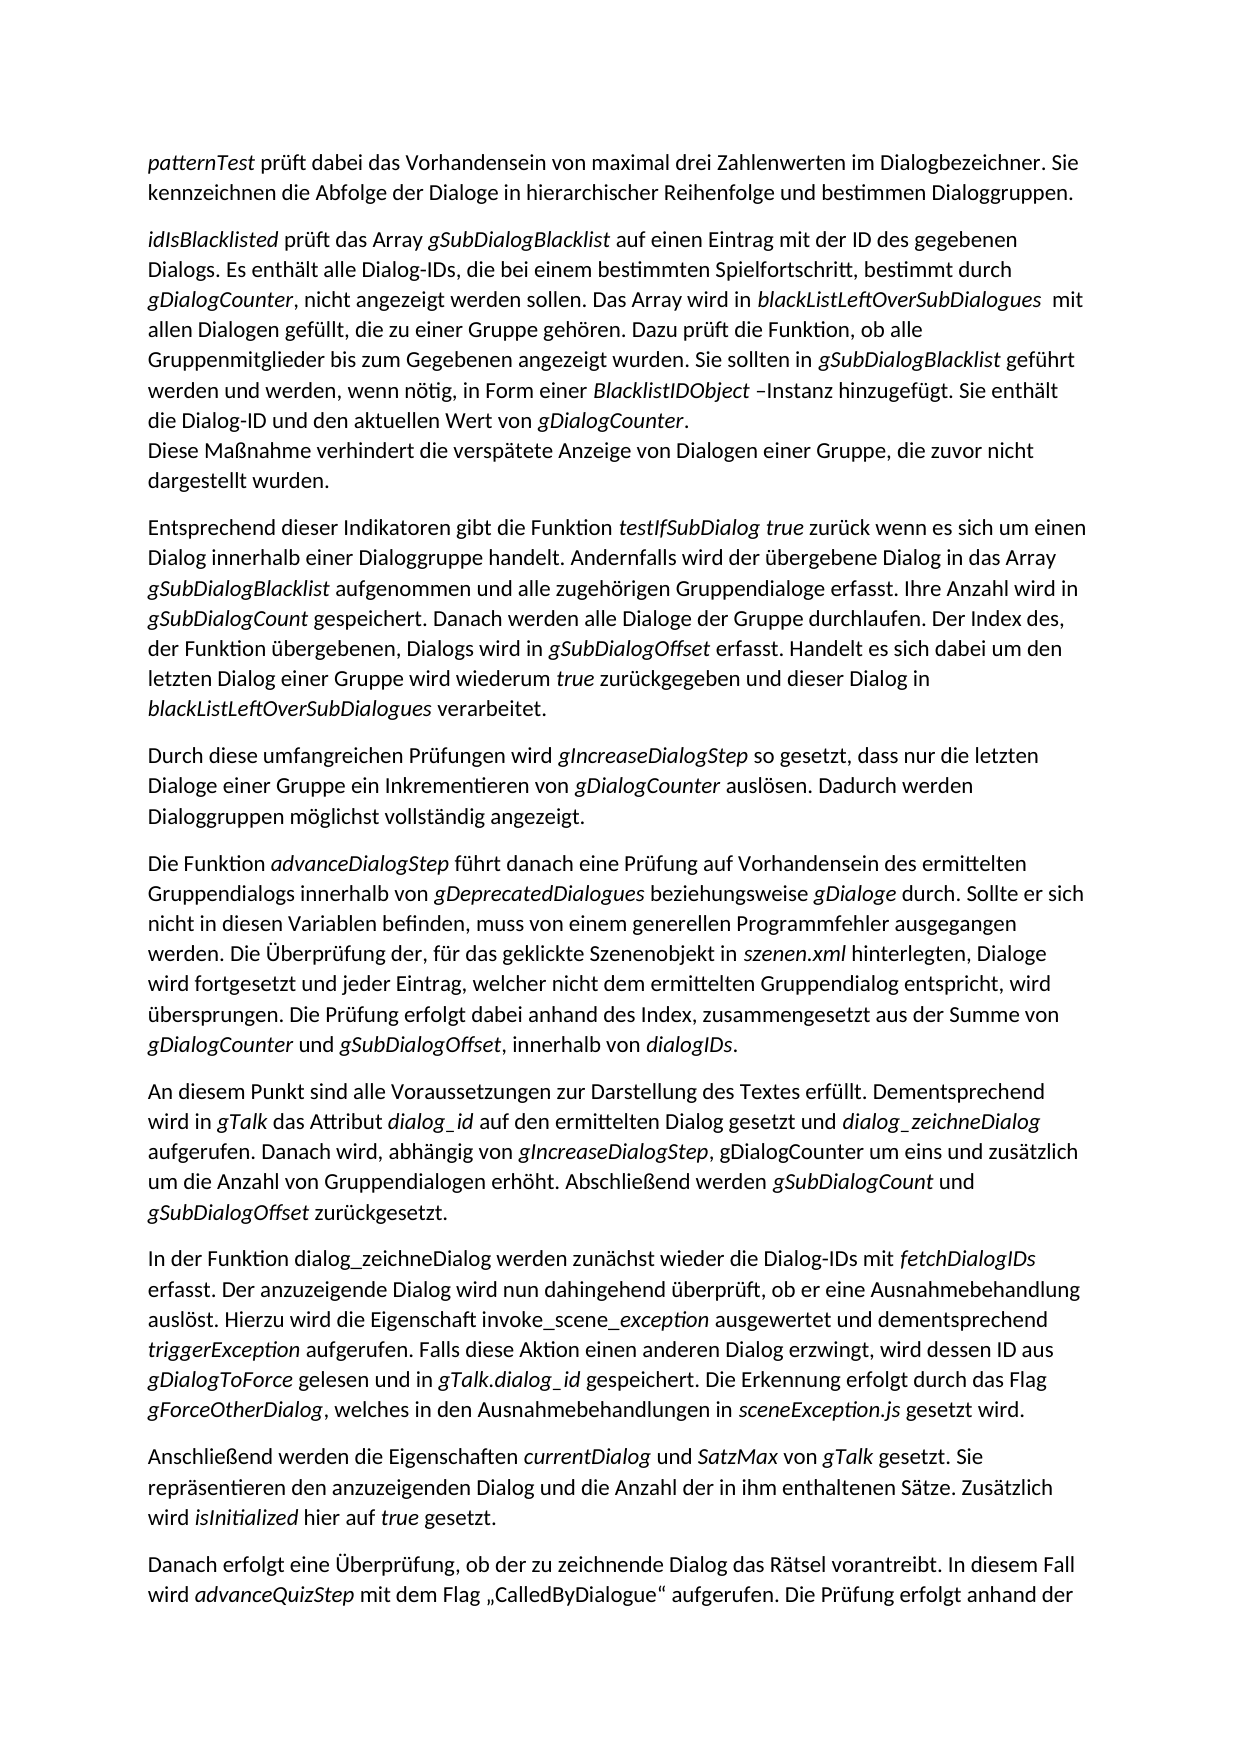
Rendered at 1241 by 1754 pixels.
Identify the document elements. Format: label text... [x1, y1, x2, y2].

text Die Funktion advanceDialogStep führt danach eine Prüfung auf Vorhandensein des ermittelten Gruppendialogs innerhalb von gDeprecatedDialogues beziehungsweise gDialoge durch. Sollte er sich nicht in diesen Variablen befinden, muss von einem generellen Programmfehler ausgegangen werden. Die Überprüfung der, für das geklickte Szenenobjekt in szenen.xml hinterlegten, Dialoge wird fortgesetzt und jeder Eintrag, welcher nicht dem ermittelten Gruppendialog entspricht, wird übersprungen. Die Prüfung erfolgt dabei anhand des Index, zusammengesetzt aus der Summe von gDialogCounter und gSubDialogOffset, innerhalb von dialogIDs. [148, 849, 1093, 1058]
text Entsprechend dieser Indikatoren gibt die Funktion testIfSubDialog true zurück wenn es sich um einen Dialog innerhalb einer Dialoggruppe handelt. Andernfalls wird der übergebene Dialog in das Array gSubDialogBlacklist aufgenommen und alle zugehörigen Gruppendialoge erfasst. Ihre Anzahl wird in gSubDialogCount gespeichert. Danach werden alle Dialoge der Gruppe durchlaufen. Der Index des, der Funktion übergebenen, Dialogs wird in gSubDialogOffset erfasst. Handelt es sich dabei um den letzten Dialog einer Gruppe wird wiederum true zurückgegeben und dieser Dialog in blackListLeftOverSubDialogues verarbeitet. [148, 513, 1093, 722]
text patternTest prüft dabei das Vorhandensein von maximal drei Zahlenwerten im Dialogbezeichner. Sie kennzeichnen die Abfolge der Dialoge in hierarchischer Reihenfolge und bestimmen Dialoggruppen. [148, 148, 1093, 206]
text In der Funktion dialog_zeichneDialog werden zunächst wieder die Dialog-IDs mit fetchDialogIDs erfasst. Der anzuzeigende Dialog wird nun dahingehend überprüft, ob er eine Ausnahmebehandlung auslöst. Hierzu wird die Eigenschaft invoke_scene_exception ausgewertet und dementsprechend triggerException aufgerufen. Falls diese Aktion einen anderen Dialog erzwingt, wird dessen ID aus gDialogToForce gelesen und in gTalk.dialog_id gespeichert. Die Erkennung erfolgt durch das Flag gForceOtherDialog, welches in den Ausnahmebehandlungen in sceneException.js gesetzt wird. [148, 1244, 1093, 1423]
text An diesem Punkt sind alle Voraussetzungen zur Darstellung des Textes erfüllt. Dementsprechend wird in gTalk das Attribut dialog_id auf den ermittelten Dialog gesetzt und dialog_zeichneDialog aufgerufen. Danach wird, abhängig von gIncreaseDialogStep, gDialogCounter um eins und zusätzlich um die Anzahl von Gruppendialogen erhöht. Abschließend werden gSubDialogCount und gSubDialogOffset zurückgesetzt. [148, 1077, 1093, 1226]
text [148, 1550, 1093, 1608]
text Durch diese umfangreichen Prüfungen wird gIncreaseDialogStep so gesetzt, dass nur die letzten Dialoge einer Gruppe ein Inkrementieren von gDialogCounter auslösen. Dadurch werden Dialoggruppen möglichst vollständig angezeigt. [148, 741, 1093, 830]
text Anschließend werden die Eigenschaften currentDialog und SatzMax von gTalk gesetzt. Sie repräsentieren den anzuzeigenden Dialog und die Anzahl der in ihm enthaltenen Sätze. Zusätzlich wird isInitialized hier auf true gesetzt. [148, 1442, 1093, 1531]
text idIsBlacklisted prüft das Array gSubDialogBlacklist auf einen Eintrag mit der ID des gegebenen Dialogs. Es enthält alle Dialog-IDs, die bei einem bestimmten Spielfortschritt, bestimmt durch gDialogCounter, nicht angezeigt werden sollen. Das Array wird in blackListLeftOverSubDialogues mit allen Dialogen gefüllt, die zu einer Gruppe gehören. Dazu prüft die Funktion, ob alle Gruppenmitglieder bis zum Gegebenen angezeigt wurden. Sie sollten in gSubDialogBlacklist geführt werden und werden, wenn nötig, in Form einer BlacklistIDObject –Instanz hinzugefügt. Sie enthält die Dialog-ID und den aktuellen Wert von gDialogCounter. Diese Maßnahme verhindert die verspätete Anzeige von Dialogen einer Gruppe, die zuvor nicht dargestellt wurden. [148, 225, 1093, 494]
